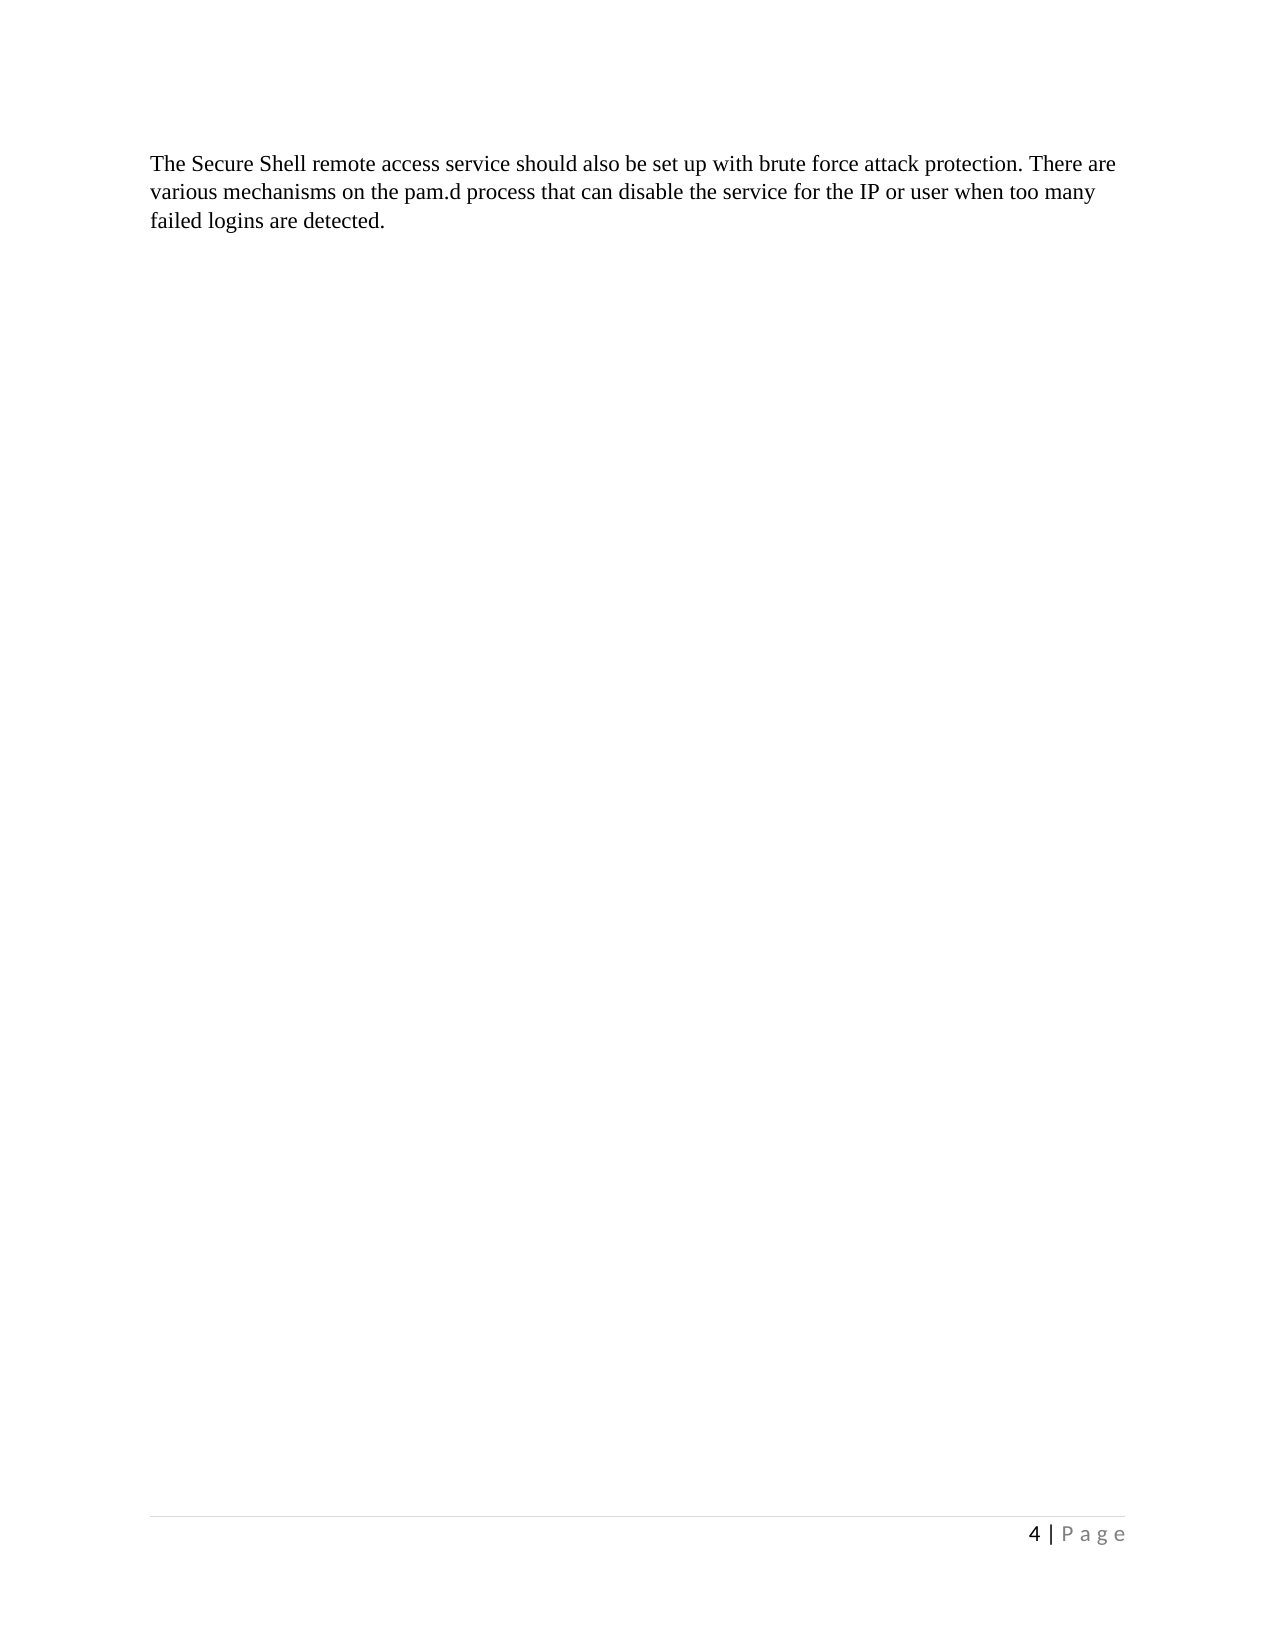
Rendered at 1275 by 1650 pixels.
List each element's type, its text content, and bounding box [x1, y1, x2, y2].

text The Secure Shell remote access service should also be set up with brute force attack protection. There are various mechanisms on the pam.d process that can disable the service for the IP or user when too many failed logins are detected. [150, 150, 1125, 233]
